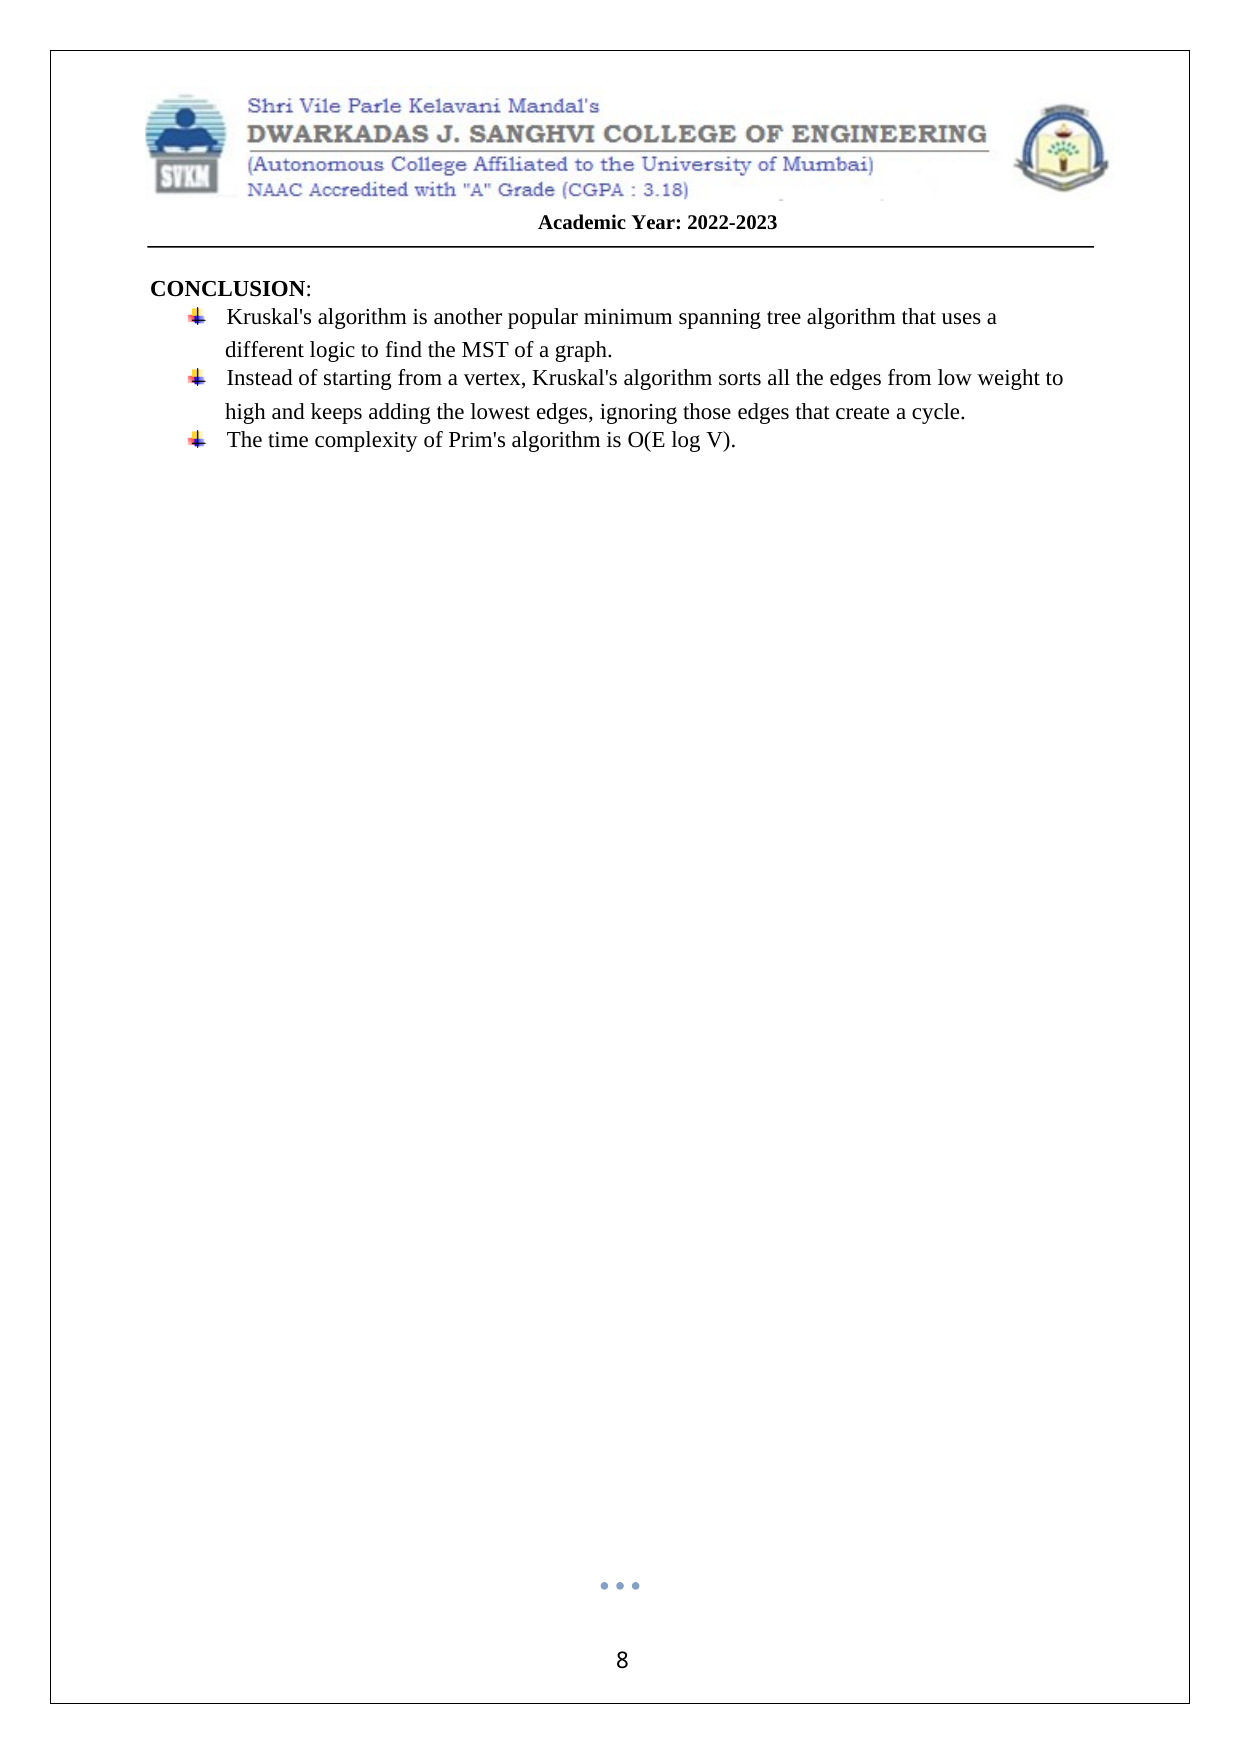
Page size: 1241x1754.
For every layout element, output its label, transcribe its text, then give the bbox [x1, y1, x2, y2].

picture [187, 368, 206, 386]
text Instead of starting from a vertex, Kruskal's algorithm sorts all the edges from low weight to high and keeps adding the lowest edges, ignoring those edges that create a cycle. [187, 364, 1072, 424]
text Kruskal's algorithm is another popular minimum spanning tree algorithm that uses a different logic to find the MST of a graph. [187, 303, 1010, 363]
text The time complexity of Prim's algorithm is O(E log V). [187, 426, 1186, 458]
picture [187, 430, 206, 448]
picture [145, 86, 1114, 201]
picture [187, 307, 206, 325]
text CONCLUSION: [150, 275, 1186, 301]
